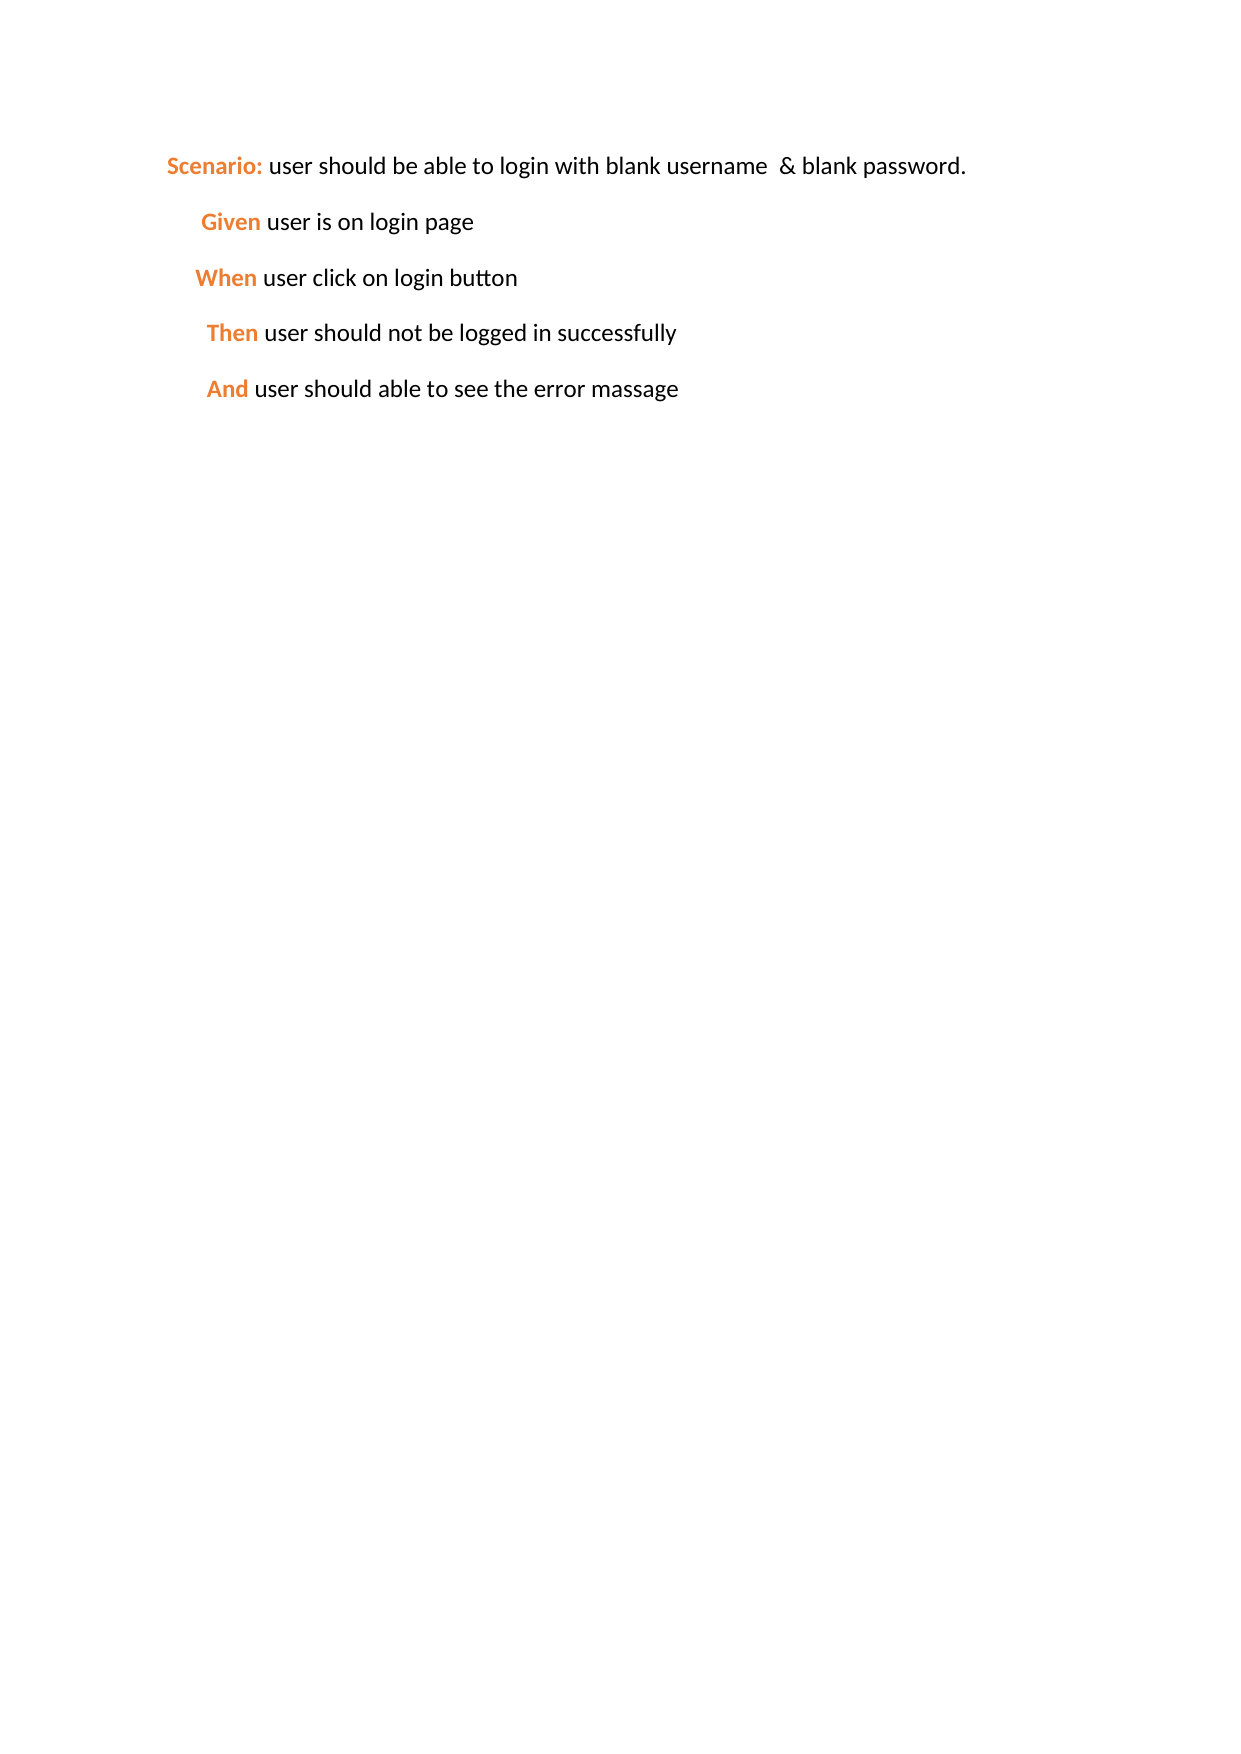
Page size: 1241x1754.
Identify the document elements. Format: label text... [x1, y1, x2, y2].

text Given user is on login page [150, 206, 1090, 236]
text When user click on login button [150, 262, 1090, 292]
text Scenario: user should be able to login with blank username & blank password. [150, 150, 1090, 181]
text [150, 317, 1090, 348]
text And user should able to see the error massage [150, 373, 1090, 404]
